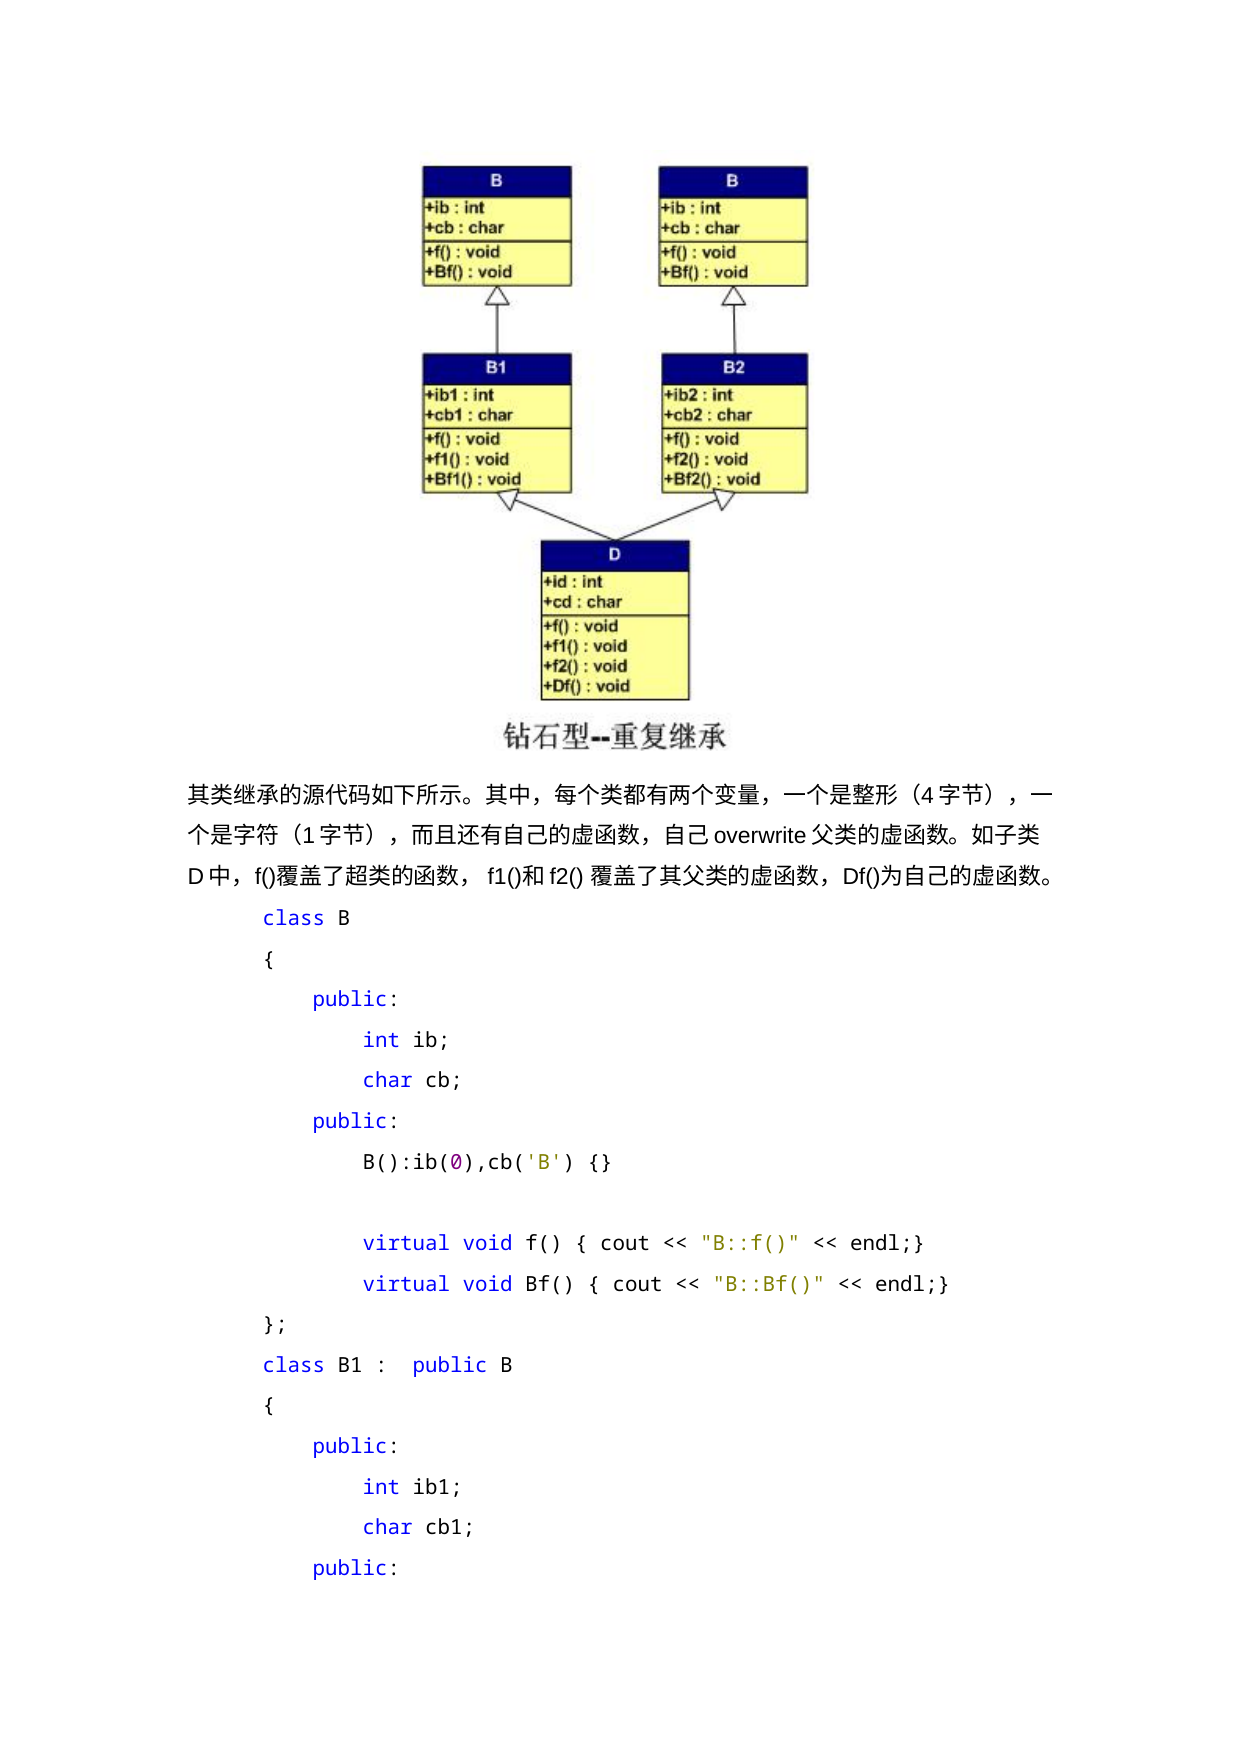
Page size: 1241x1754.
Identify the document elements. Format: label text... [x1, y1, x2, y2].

text public: [262, 972, 1053, 1013]
text int ib; [262, 1013, 1053, 1053]
text int ib1; [262, 1460, 1053, 1500]
picture [419, 150, 815, 765]
text class B [262, 891, 1053, 932]
text virtual void Bf() { cout << "B::Bf()" << endl;} [262, 1257, 1053, 1297]
text class B1 : public B [262, 1338, 1053, 1378]
text char cb1; [262, 1500, 1053, 1541]
text char cb; [262, 1053, 1053, 1094]
text 其类继承的源代码如下所示。其中，每个类都有两个变量，一个是整形（4字节），一个是字符（1字节），而且还有自己的虚函数，自己overwrite父类的虚函数。如子类D中，f()覆盖了超类的函数， f1()和f2() 覆盖了其父类的虚函数，Df()为自己的虚函数。 [187, 769, 1053, 891]
text { [262, 1378, 1053, 1419]
text B():ib(0),cb('B') {} [262, 1135, 1053, 1175]
text public: [262, 1419, 1053, 1460]
text public: [262, 1541, 1053, 1582]
text { [262, 932, 1053, 972]
text public: [262, 1094, 1053, 1135]
text }; [262, 1297, 1053, 1338]
text virtual void f() { cout << "B::f()" << endl;} [262, 1216, 1053, 1257]
